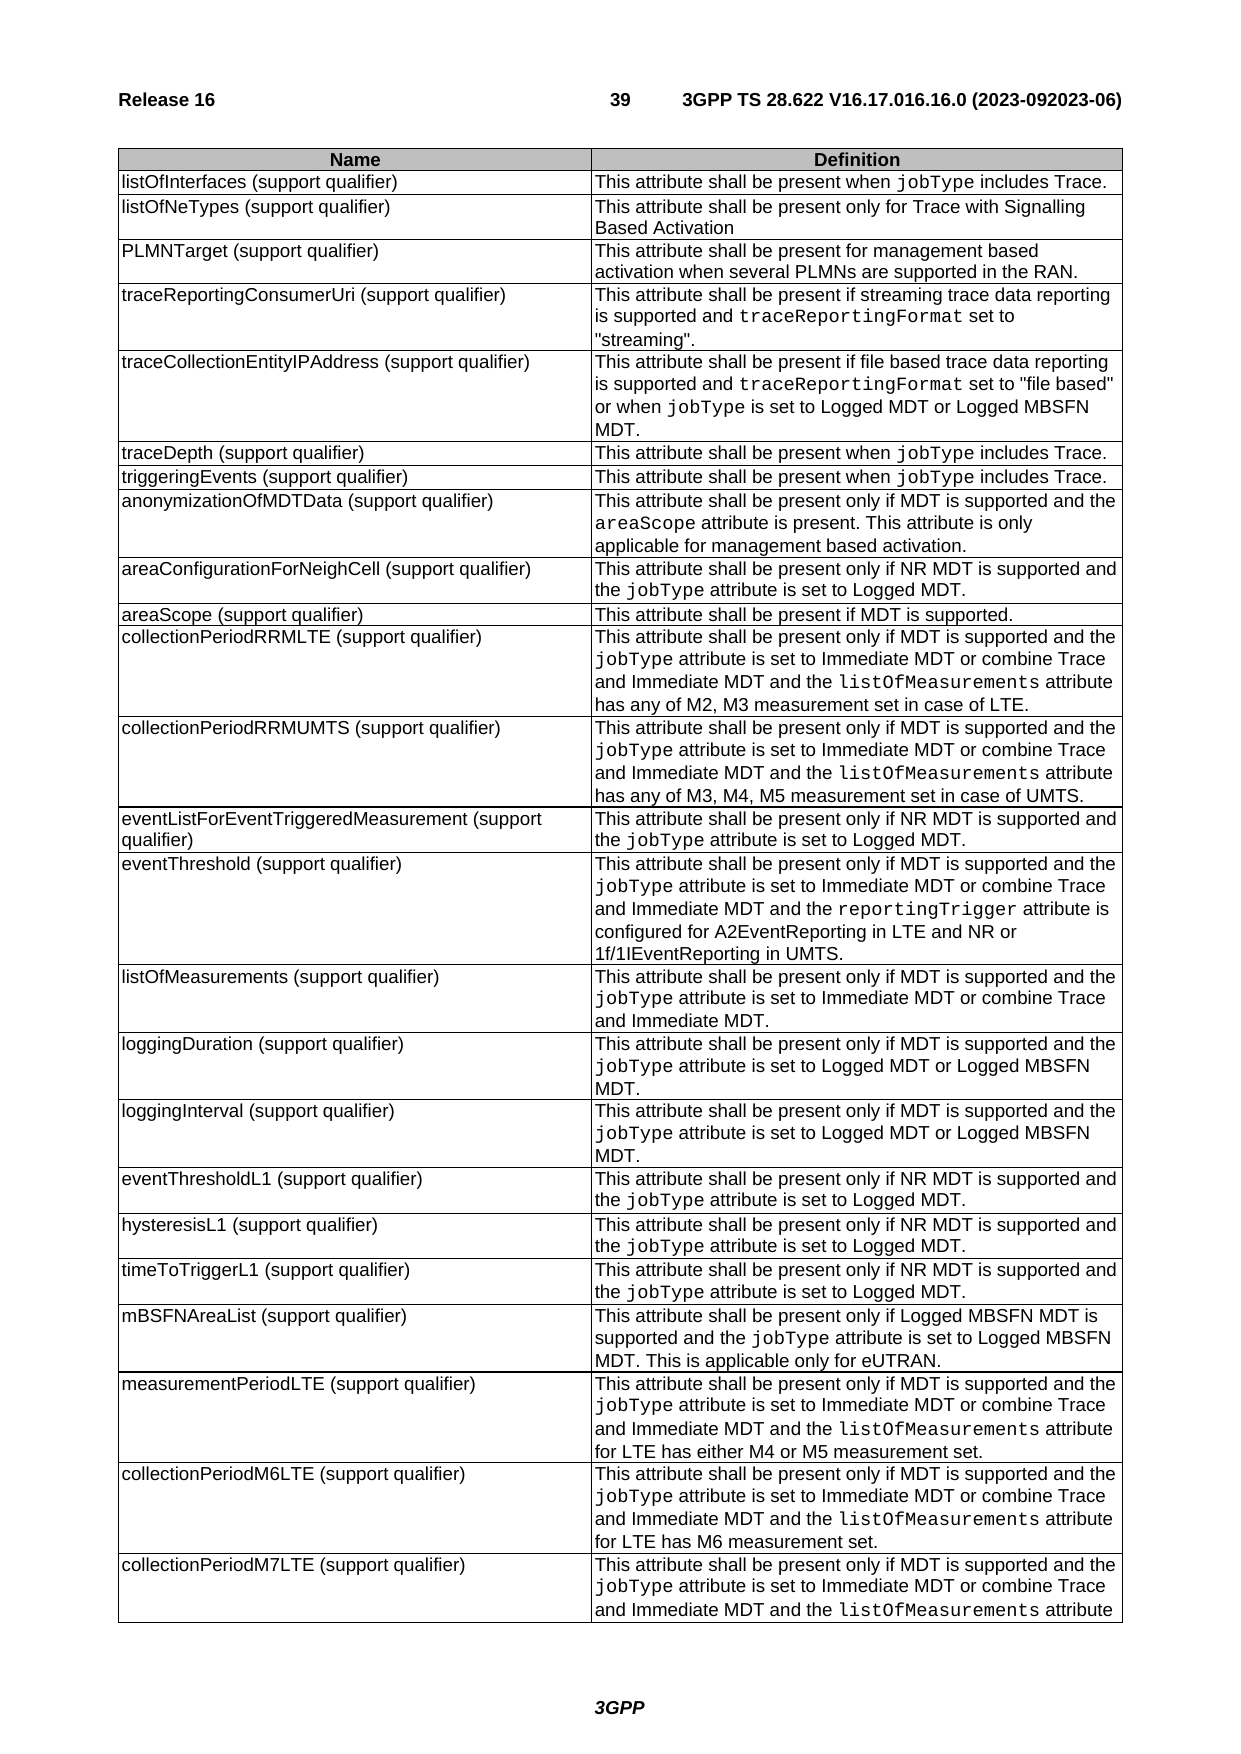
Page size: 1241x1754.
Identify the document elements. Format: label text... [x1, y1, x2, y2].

table_cell This attribute shall be present only if MDT is supported and the jobType attribute is set to Logged MDT or Logged MBSFN MDT. [592, 1100, 1122, 1167]
table_cell collectionPeriodRRMUMTS (support qualifier) [119, 717, 591, 806]
table_cell This attribute shall be present only if NR MDT is supported and the jobType attribute is set to Logged MDT. [592, 558, 1122, 602]
table_cell eventThreshold (support qualifier) [119, 853, 591, 964]
table_cell This attribute shall be present only if NR MDT is supported and the jobType attribute is set to Logged MDT. [592, 1214, 1122, 1258]
table_cell traceReportingConsumerUri (support qualifier) [119, 284, 591, 350]
table_cell This attribute shall be present when jobType includes Trace. [592, 171, 1122, 194]
table_cell This attribute shall be present only if MDT is supported and the jobType attribute is set to Immediate MDT or combine Trace and Immediate MDT and the listOfMeasurements attribute has any of M2, M3 measurement set in case of LTE. [592, 626, 1122, 716]
table_cell This attribute shall be present only for Trace with Signalling Based Activation [592, 195, 1122, 238]
table_cell This attribute shall be present if file based trace data reporting is supported and traceReportingFormat set to "file based" or when jobType is set to Logged MDT or Logged MBSFN MDT. [592, 351, 1122, 441]
table_cell timeToTriggerL1 (support qualifier) [119, 1259, 591, 1304]
table_cell This attribute shall be present only if NR MDT is supported and the jobType attribute is set to Logged MDT. [592, 808, 1122, 852]
table_cell This attribute shall be present only if NR MDT is supported and the jobType attribute is set to Logged MDT. [592, 1259, 1122, 1304]
table_cell areaScope (support qualifier) [119, 604, 591, 625]
table_cell This attribute shall be present only if MDT is supported and the jobType attribute is set to Immediate MDT or combine Trace and Immediate MDT and the reportingTrigger attribute is configured for A2EventReporting in LTE and NR or 1f/1IEventReporting in UMTS. [592, 853, 1122, 964]
table_cell anonymizationOfMDTData (support qualifier) [119, 490, 591, 557]
table_cell triggeringEvents (support qualifier) [119, 466, 591, 489]
table_cell This attribute shall be present for management based activation when several PLMNs are supported in the RAN. [592, 240, 1122, 283]
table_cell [119, 1554, 591, 1622]
table_cell This attribute shall be present when jobType includes Trace. [592, 442, 1122, 465]
table_cell areaConfigurationForNeighCell (support qualifier) [119, 558, 591, 602]
table_cell This attribute shall be present only if MDT is supported and the jobType attribute is set to Immediate MDT or combine Trace and Immediate MDT and the listOfMeasurements attribute for LTE has M6 measurement set. [592, 1463, 1122, 1553]
table_cell traceDepth (support qualifier) [119, 442, 591, 465]
table_cell eventListForEventTriggeredMeasurement (support qualifier) [119, 808, 591, 852]
table_cell PLMNTarget (support qualifier) [119, 240, 591, 283]
table_cell This attribute shall be present only if MDT is supported and the areaScope attribute is present. This attribute is only applicable for management based activation. [592, 490, 1122, 557]
table_cell listOfInterfaces (support qualifier) [119, 171, 591, 194]
table_cell measurementPeriodLTE (support qualifier) [119, 1373, 591, 1462]
table_cell loggingDuration (support qualifier) [119, 1033, 591, 1099]
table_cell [592, 1554, 1122, 1622]
table_cell This attribute shall be present if MDT is supported. [592, 604, 1122, 625]
table_cell traceCollectionEntityIPAddress (support qualifier) [119, 351, 591, 441]
table_cell This attribute shall be present only if MDT is supported and the jobType attribute is set to Logged MDT or Logged MBSFN MDT. [592, 1033, 1122, 1099]
table_cell hysteresisL1 (support qualifier) [119, 1214, 591, 1258]
table_cell eventThresholdL1 (support qualifier) [119, 1168, 591, 1212]
table_header Name [119, 149, 591, 170]
table_cell This attribute shall be present only if MDT is supported and the jobType attribute is set to Immediate MDT or combine Trace and Immediate MDT and the listOfMeasurements attribute has any of M3, M4, M5 measurement set in case of UMTS. [592, 717, 1122, 806]
table_cell This attribute shall be present if streaming trace data reporting is supported and traceReportingFormat set to "streaming". [592, 284, 1122, 350]
table_cell This attribute shall be present only if MDT is supported and the jobType attribute is set to Immediate MDT or combine Trace and Immediate MDT. [592, 965, 1122, 1032]
table_cell loggingInterval (support qualifier) [119, 1100, 591, 1167]
table_cell listOfNeTypes (support qualifier) [119, 195, 591, 238]
table_cell listOfMeasurements (support qualifier) [119, 965, 591, 1032]
table_cell mBSFNAreaList (support qualifier) [119, 1305, 591, 1371]
table_cell This attribute shall be present only if Logged MBSFN MDT is supported and the jobType attribute is set to Logged MBSFN MDT. This is applicable only for eUTRAN. [592, 1305, 1122, 1371]
table_cell collectionPeriodM6LTE (support qualifier) [119, 1463, 591, 1553]
table_cell This attribute shall be present only if NR MDT is supported and the jobType attribute is set to Logged MDT. [592, 1168, 1122, 1212]
table_cell This attribute shall be present when jobType includes Trace. [592, 466, 1122, 489]
table_cell collectionPeriodRRMLTE (support qualifier) [119, 626, 591, 716]
table_cell This attribute shall be present only if MDT is supported and the jobType attribute is set to Immediate MDT or combine Trace and Immediate MDT and the listOfMeasurements attribute for LTE has either M4 or M5 measurement set. [592, 1373, 1122, 1462]
table_header Definition [592, 149, 1122, 170]
